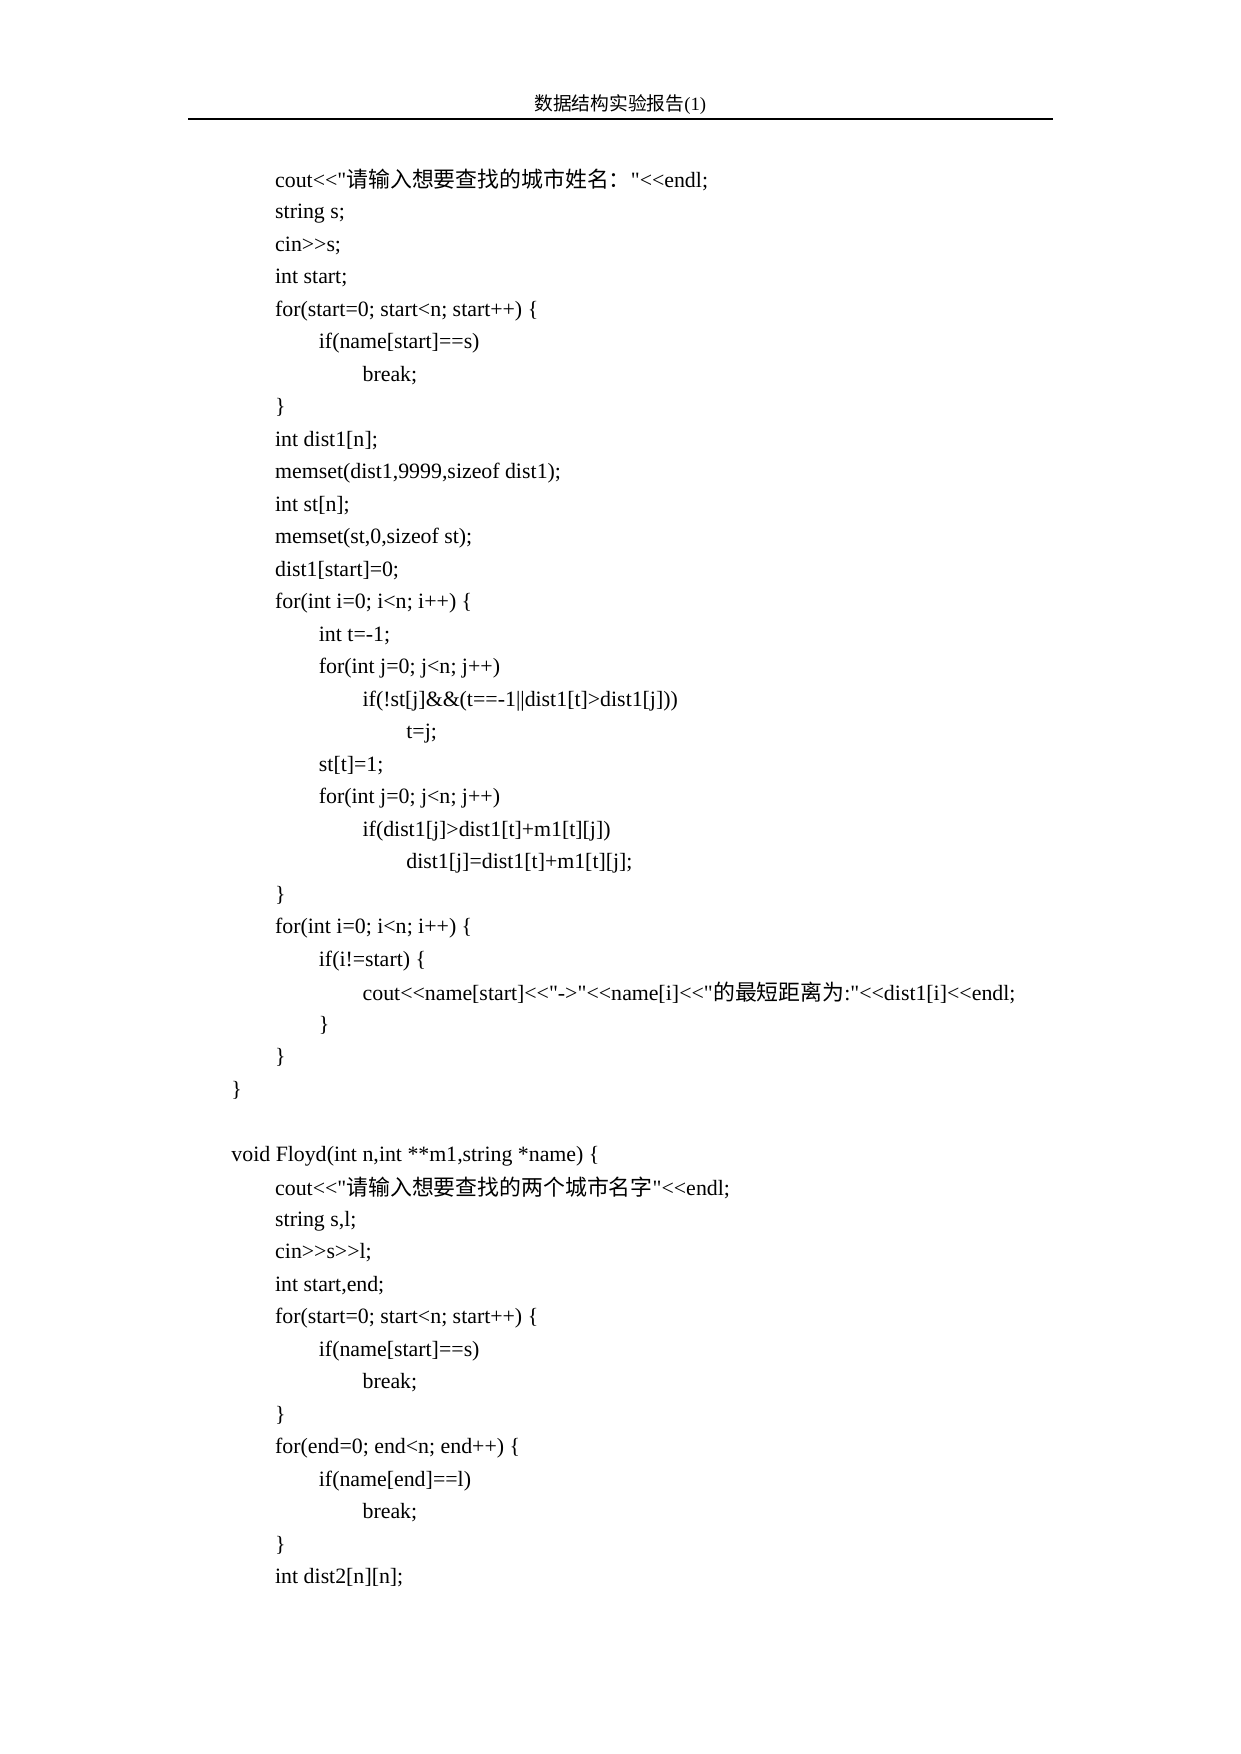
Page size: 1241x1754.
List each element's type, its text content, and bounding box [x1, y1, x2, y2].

text cout<<"请输入想要查找的两个城市名字"<<endl; [187, 1169, 1053, 1202]
text memset(st,0,sizeof st); [187, 519, 1053, 552]
text cout<<name[start]<<"->"<<name[i]<<"的最短距离为:"<<dist1[i]<<endl; [187, 974, 1053, 1007]
text if(!st[j]&&(t==-1||dist1[t]>dist1[j])) [187, 682, 1053, 714]
text t=j; [187, 714, 1053, 747]
text st[t]=1; [187, 747, 1053, 779]
text if(name[start]==s) [187, 324, 1053, 357]
text for(int j=0; j<n; j++) [187, 649, 1053, 682]
text } [187, 1007, 1053, 1039]
text for(int j=0; j<n; j++) [187, 779, 1053, 812]
text cin>>s>>l; [187, 1234, 1053, 1267]
text break; [187, 1364, 1053, 1397]
text } [187, 1397, 1053, 1429]
text } [187, 1527, 1053, 1559]
text break; [187, 357, 1053, 389]
text } [187, 389, 1053, 422]
text memset(dist1,9999,sizeof dist1); [187, 454, 1053, 487]
text int t=-1; [187, 617, 1053, 649]
text cout<<"请输入想要查找的城市姓名："<<endl; [187, 162, 1053, 194]
text if(name[end]==l) [187, 1462, 1053, 1494]
text int start,end; [187, 1267, 1053, 1299]
text string s,l; [187, 1202, 1053, 1234]
text int st[n]; [187, 487, 1053, 519]
text break; [187, 1494, 1053, 1527]
text } [187, 1072, 1053, 1104]
text } [187, 877, 1053, 909]
text if(dist1[j]>dist1[t]+m1[t][j]) [187, 812, 1053, 844]
text dist1[start]=0; [187, 552, 1053, 584]
text for(start=0; start<n; start++) { [187, 1299, 1053, 1332]
text if(name[start]==s) [187, 1332, 1053, 1364]
text void Floyd(int n,int **m1,string *name) { [187, 1137, 1053, 1169]
text int start; [187, 259, 1053, 292]
text for(end=0; end<n; end++) { [187, 1429, 1053, 1462]
text if(i!=start) { [187, 942, 1053, 974]
text int dist1[n]; [187, 422, 1053, 454]
text for(start=0; start<n; start++) { [187, 292, 1053, 324]
text cin>>s; [187, 227, 1053, 259]
text for(int i=0; i<n; i++) { [187, 584, 1053, 617]
text for(int i=0; i<n; i++) { [187, 909, 1053, 942]
text int dist2[n][n]; [187, 1559, 1053, 1592]
text string s; [187, 194, 1053, 227]
text dist1[j]=dist1[t]+m1[t][j]; [187, 844, 1053, 877]
text } [187, 1039, 1053, 1072]
